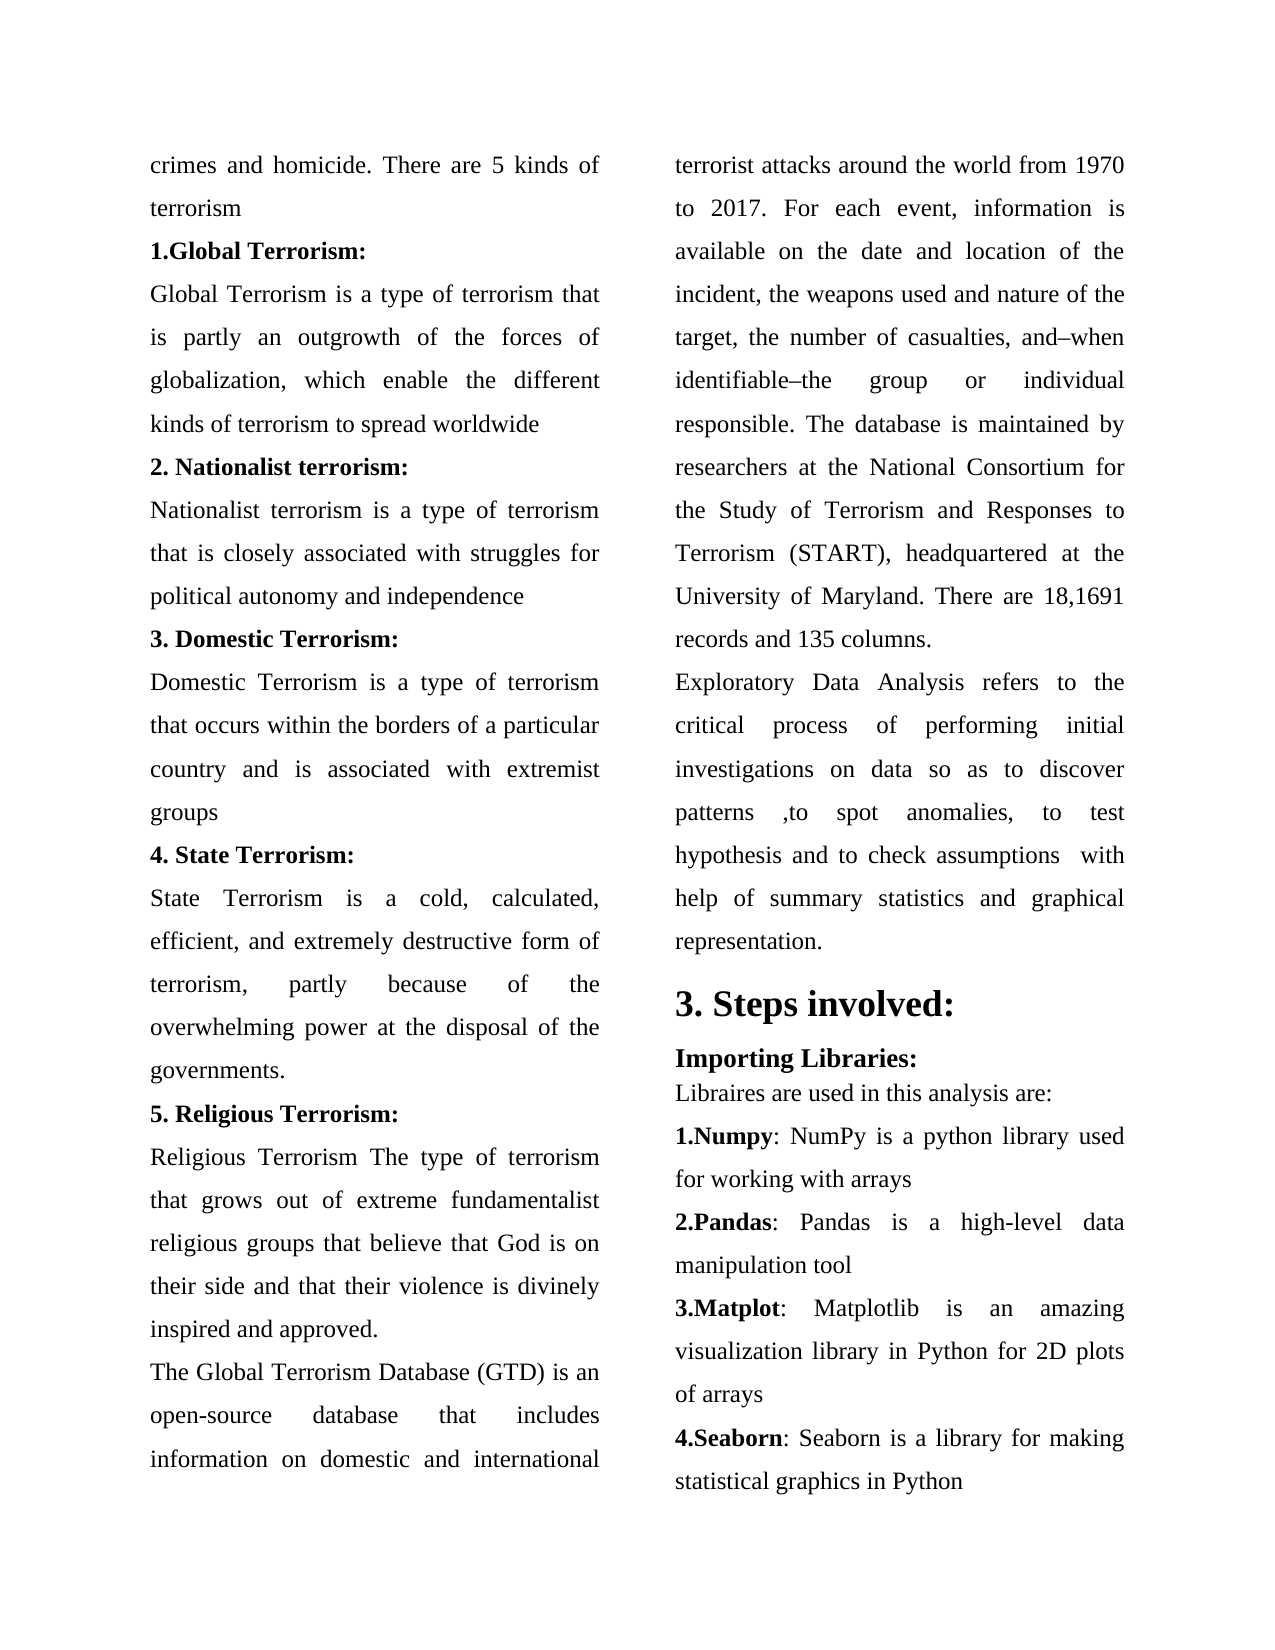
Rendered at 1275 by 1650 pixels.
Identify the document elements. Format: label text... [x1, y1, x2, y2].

text The Global Terrorism Database (GTD) is an open-source database that includes information on domestic and international terrorist attacks around the world from 1970 to 2017. For each event, information is available on the date and location of the incident, the weapons used and nature of the target, the number of casualties, and–when identifiable–the group or individual responsible. The database is maintained by researchers at the National Consortium for the Study of Terrorism and Responses to Terrorism (START), headquartered at the University of Maryland. There are 18,1691 records and 135 columns. [675, 150, 1125, 653]
text The Global Terrorism Database (GTD) is an open-source database that includes information on domestic and international terrorist attacks around the world from 1970 to 2017. For each event, information is available on the date and location of the incident, the weapons used and nature of the target, the number of casualties, and–when identifiable–the group or individual responsible. The database is maintained by researchers at the National Consortium for the Study of Terrorism and Responses to Terrorism (START), headquartered at the University of Maryland. There are 18,1691 records and 135 columns. [150, 1357, 600, 1472]
text State Terrorism is a cold, calculated, efficient, and extremely destructive form of terrorism, partly because of the overwhelming power at the disposal of the governments. [150, 883, 600, 1084]
text 1.Global Terrorism: [150, 236, 600, 265]
text Global Terrorism is a type of terrorism that is partly an outgrowth of the forces of globalization, which enable the different kinds of terrorism to spread worldwide [150, 279, 600, 437]
text 3. Domestic Terrorism: [150, 624, 600, 653]
text 1.Numpy: NumPy is a python library used for working with arrays [675, 1121, 1125, 1193]
text Nationalist terrorism is a type of terrorism that is closely associated with struggles for political autonomy and independence [150, 495, 600, 610]
text 3.Matplot: Matplotlib is an amazing visualization library in Python for 2D plots of arrays [675, 1293, 1125, 1408]
text 4.Seaborn: Seaborn is a library for making statistical graphics in Python [675, 1423, 1125, 1494]
text 4. State Terrorism: [150, 840, 600, 869]
text Religious Terrorism The type of terrorism that grows out of extreme fundamentalist religious groups that believe that God is on their side and that their violence is divinely inspired and approved. [150, 1142, 600, 1343]
text Libraires are used in this analysis are: [675, 1078, 1125, 1106]
text Exploratory Data Analysis refers to the critical process of performing initial investigations on data so as to discover patterns ,to spot anomalies, to test hypothesis and to check assumptions with help of summary statistics and graphical representation. [675, 667, 1125, 955]
text Importing Libraries: [675, 1042, 1125, 1073]
text 2. Nationalist terrorism: [150, 452, 600, 481]
text 2.Pandas: Pandas is a high-level data manipulation tool [675, 1207, 1125, 1279]
text 5. Religious Terrorism: [150, 1099, 600, 1127]
text Domestic Terrorism is a type of terrorism that occurs within the borders of a particular country and is associated with extremist groups [150, 667, 600, 826]
text 3. Steps involved: [675, 982, 1125, 1025]
